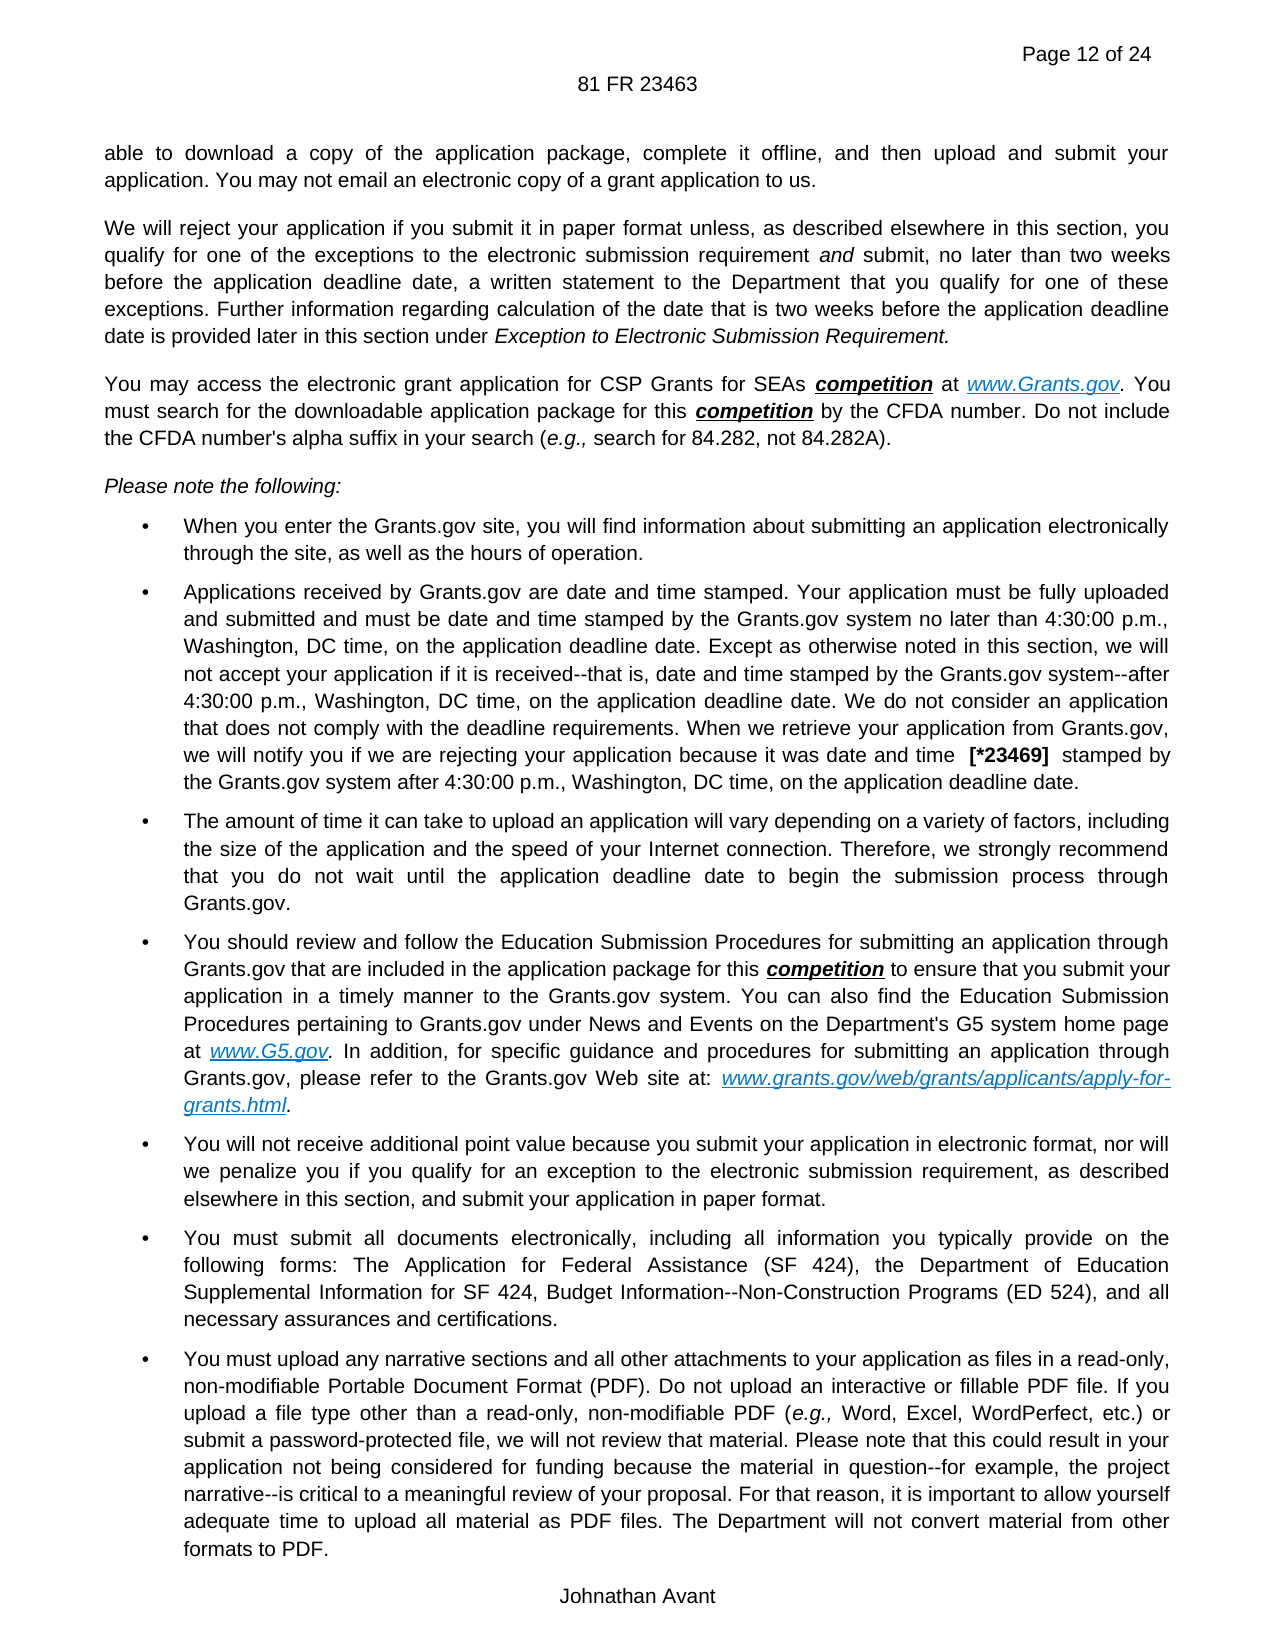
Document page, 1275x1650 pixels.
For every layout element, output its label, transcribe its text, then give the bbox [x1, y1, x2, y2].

list The amount of time it can take to upload an application will vary depending on a variety of factors, including the size of the application and the speed of your Internet connection. Therefore, we strongly recommend that you do not wait until the application deadline date to begin the submission process through Grants.gov. [142, 806, 1171, 914]
list You should review and follow the Education Submission Procedures for submitting an application through Grants.gov that are included in the application package for this competition to ensure that you submit your application in a timely manner to the Grants.gov system. You can also find the Education Submission Procedures pertaining to Grants.gov under News and Events on the Department's G5 system home page at www.G5.gov. In addition, for specific guidance and procedures for submitting an application through Grants.gov, please refer to the Grants.gov Web site at: www.grants.gov/web/grants/applicants/apply-for-grants.html. [142, 927, 1171, 1117]
list When you enter the Grants.gov site, you will find information about submitting an application electronically through the site, as well as the hours of operation. [142, 510, 1171, 564]
list Applications received by Grants.gov are date and time stamped. Your application must be fully uploaded and submitted and must be date and time stamped by the Grants.gov system no later than 4:30:00 p.m., Washington, DC time, on the application deadline date. Except as otherwise noted in this section, we will not accept your application if it is received--that is, date and time stamped by the Grants.gov system--after 4:30:00 p.m., Washington, DC time, on the application deadline date. We do not consider an application that does not comply with the deadline requirements. When we retrieve your application from Grants.gov, we will notify you if we are rejecting your application because it was date and time [*23469] stamped by the Grants.gov system after 4:30:00 p.m., Washington, DC time, on the application deadline date. [142, 577, 1171, 794]
text You may access the electronic grant application for CSP Grants for SEAs competition at www.Grants.gov. You must search for the downloadable application package for this competition by the CFDA number. Do not include the CFDA number's alpha suffix in your search (e.g., search for 84.282, not 84.282A). [104, 369, 1171, 450]
text We will reject your application if you submit it in paper format unless, as described elsewhere in this section, you qualify for one of the exceptions to the electronic submission requirement and submit, no later than two weeks before the application deadline date, a written statement to the Department that you qualify for one of these exceptions. Further information regarding calculation of the date that is two weeks before the application deadline date is provided later in this section under Exception to Electronic Submission Requirement. [104, 212, 1171, 348]
list You must submit all documents electronically, including all information you typically provide on the following forms: The Application for Federal Assistance (SF 424), the Department of Education Supplemental Information for SF 424, Budget Information--Non-Construction Programs (ED 524), and all necessary assurances and certifications. [142, 1223, 1171, 1331]
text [104, 137, 1171, 192]
list You must upload any narrative sections and all other attachments to your application as files in a read-only, non-modifiable Portable Document Format (PDF). Do not upload an interactive or fillable PDF file. If you upload a file type other than a read-only, non-modifiable PDF (e.g., Word, Excel, WordPerfect, etc.) or submit a password-protected file, we will not review that material. Please note that this could result in your application not being considered for funding because the material in question--for example, the project narrative--is critical to a meaningful review of your proposal. For that reason, it is important to allow yourself adequate time to upload all material as PDF files. The Department will not convert material from other formats to PDF. [142, 1344, 1171, 1560]
list You will not receive additional point value because you submit your application in electronic format, nor will we penalize you if you qualify for an exception to the electronic submission requirement, as described elsewhere in this section, and submit your application in paper format. [142, 1129, 1171, 1210]
text Please note the following: [104, 471, 1171, 498]
